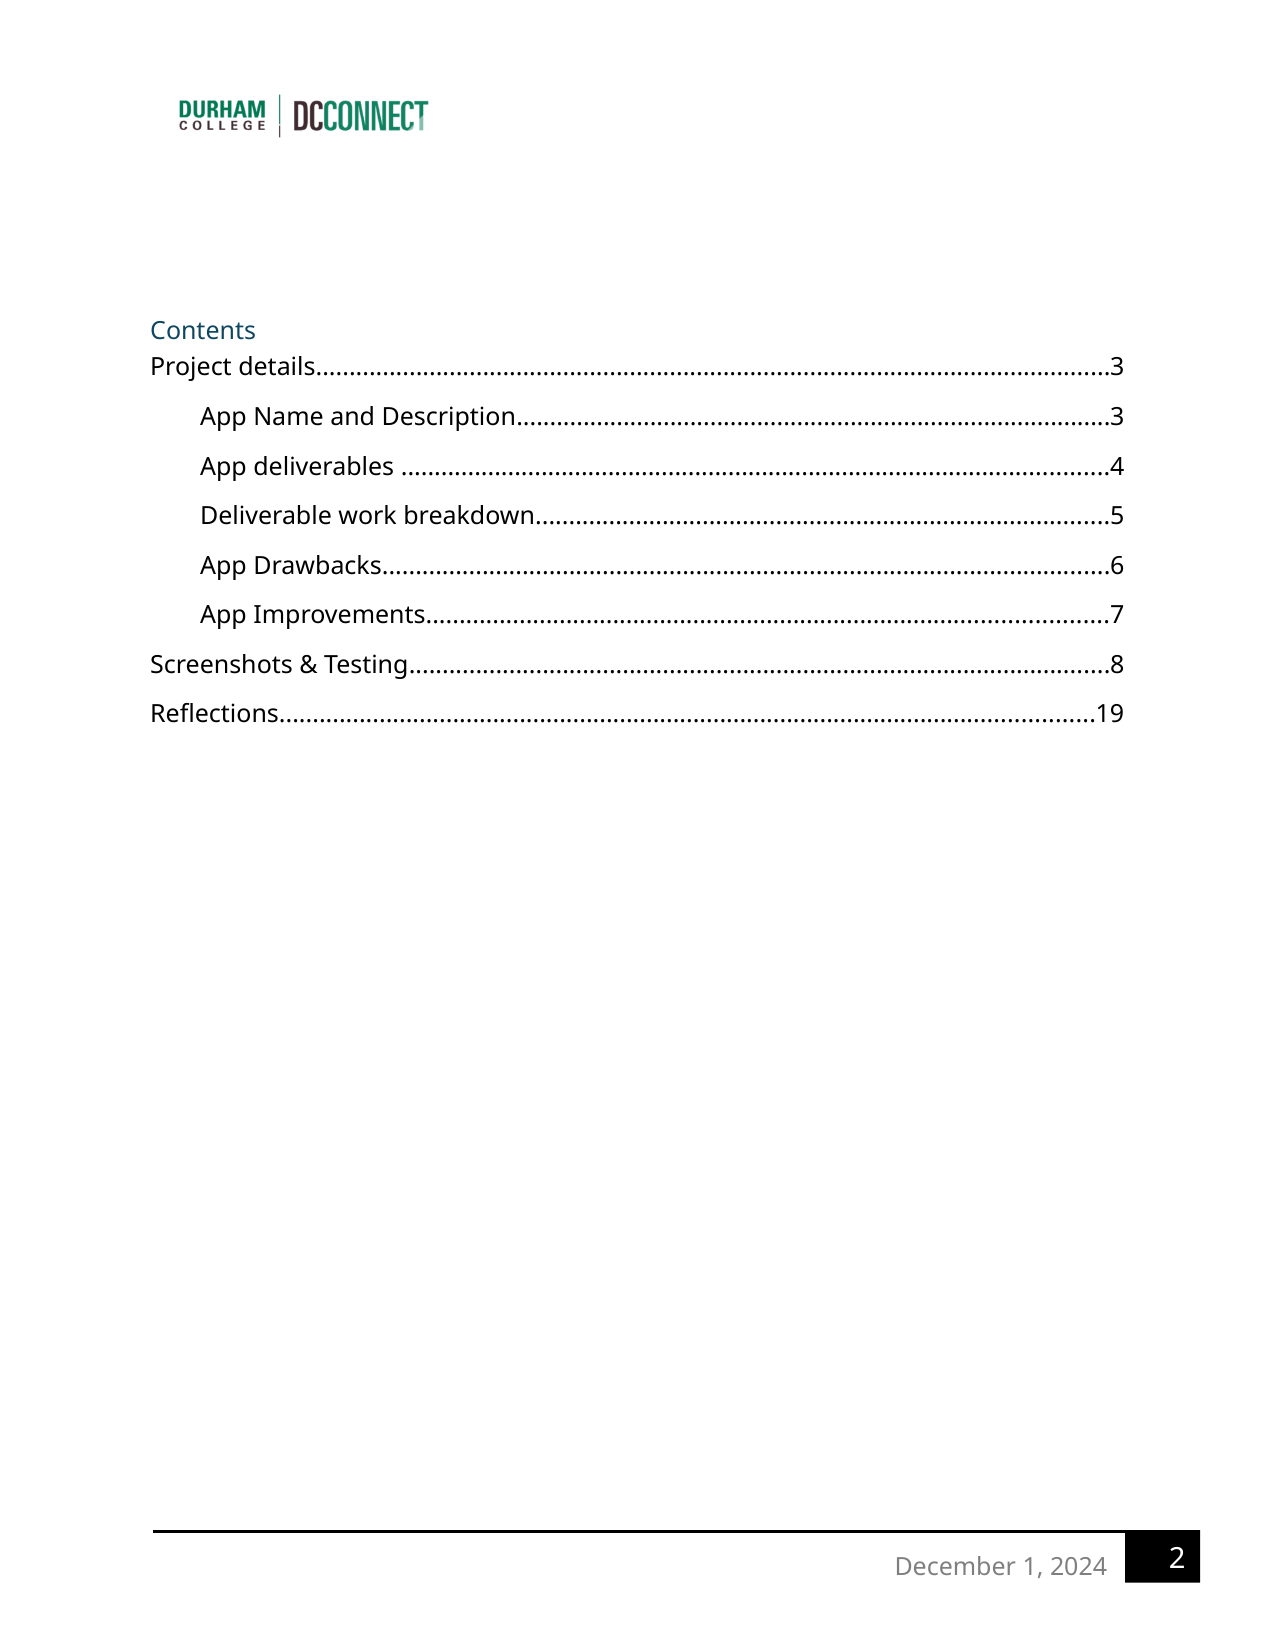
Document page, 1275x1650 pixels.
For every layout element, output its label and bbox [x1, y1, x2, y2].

picture [150, 73, 457, 159]
